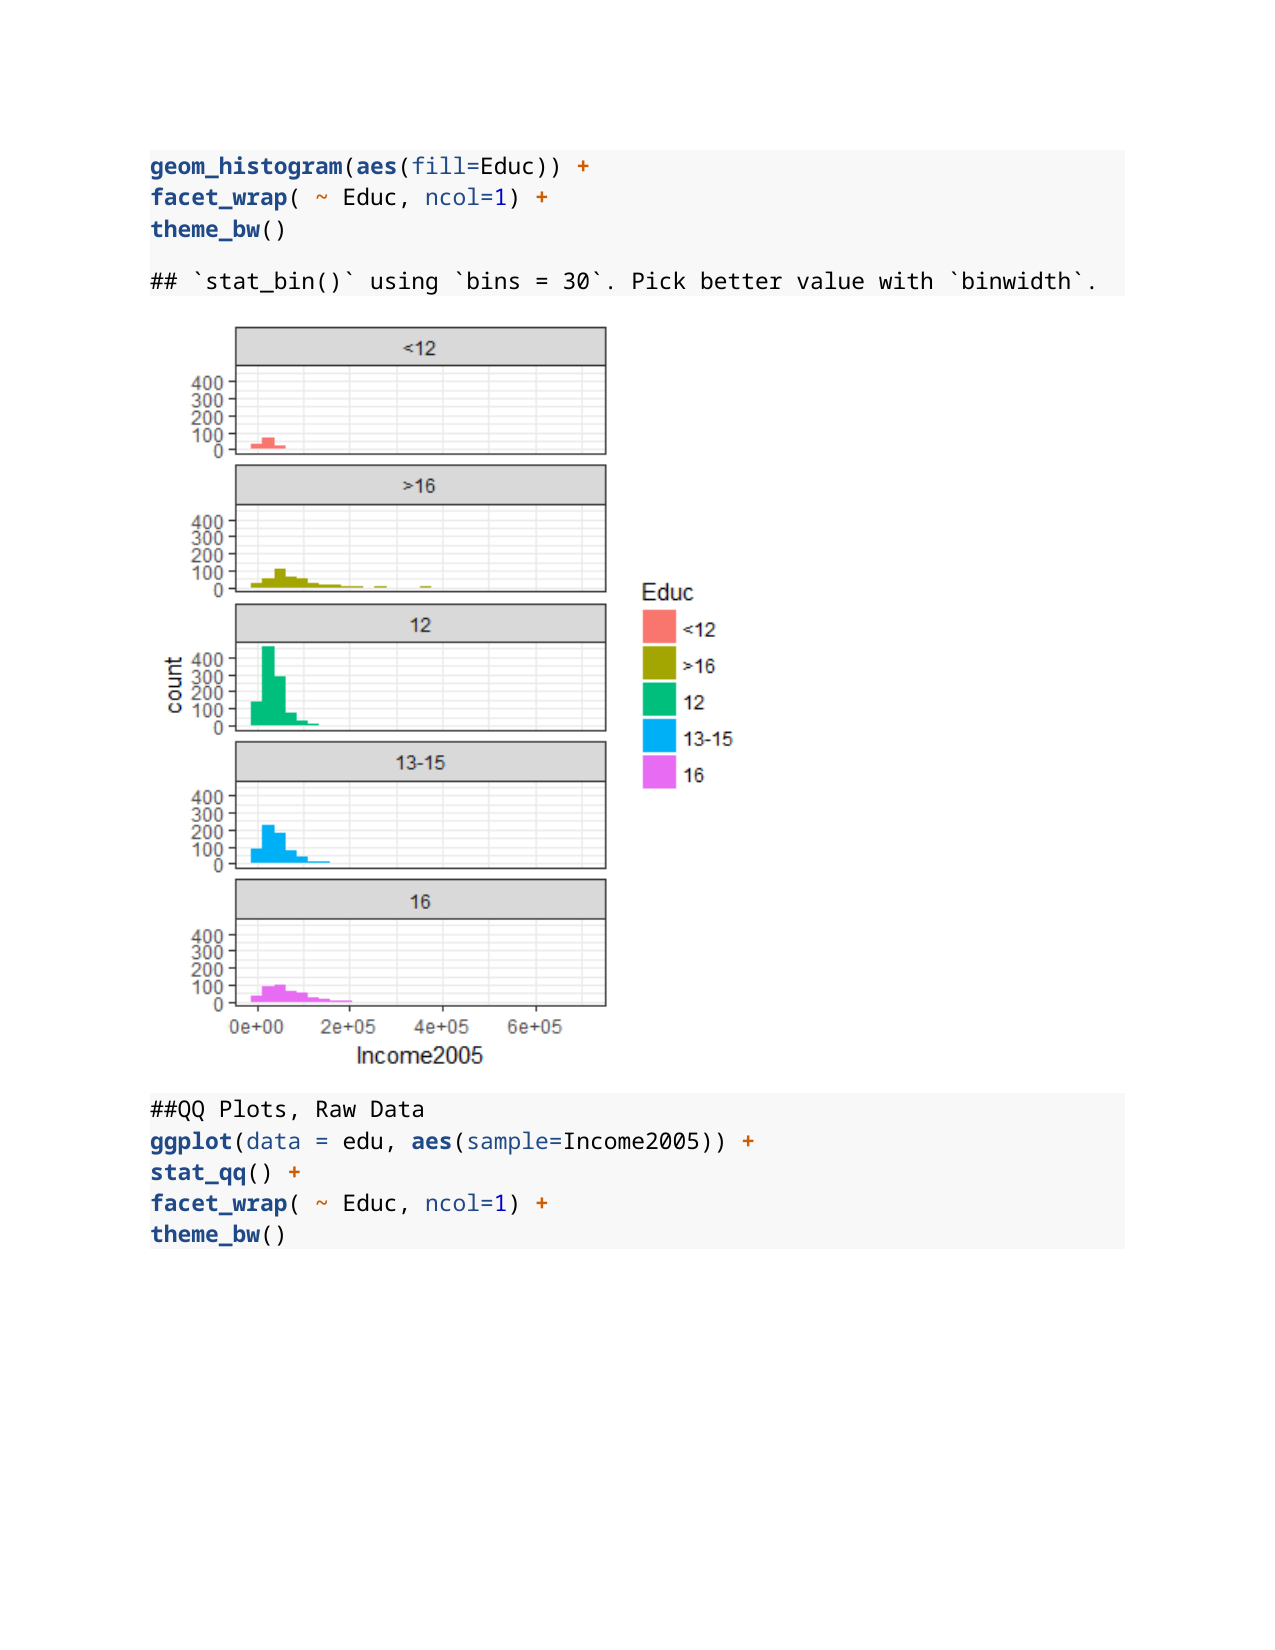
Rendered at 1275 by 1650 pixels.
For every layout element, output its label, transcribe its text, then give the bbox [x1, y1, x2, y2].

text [150, 150, 1125, 244]
text ##QQ Plots, Raw Data ggplot(data = edu, aes(sample=Income2005)) + stat_qq() + facet_wrap( ~ Educ, ncol=1) + theme_bw() [150, 1093, 1125, 1249]
picture [150, 316, 757, 1075]
text ## `stat_bin()` using `bins = 30`. Pick better value with `binwidth`. [150, 264, 1125, 296]
